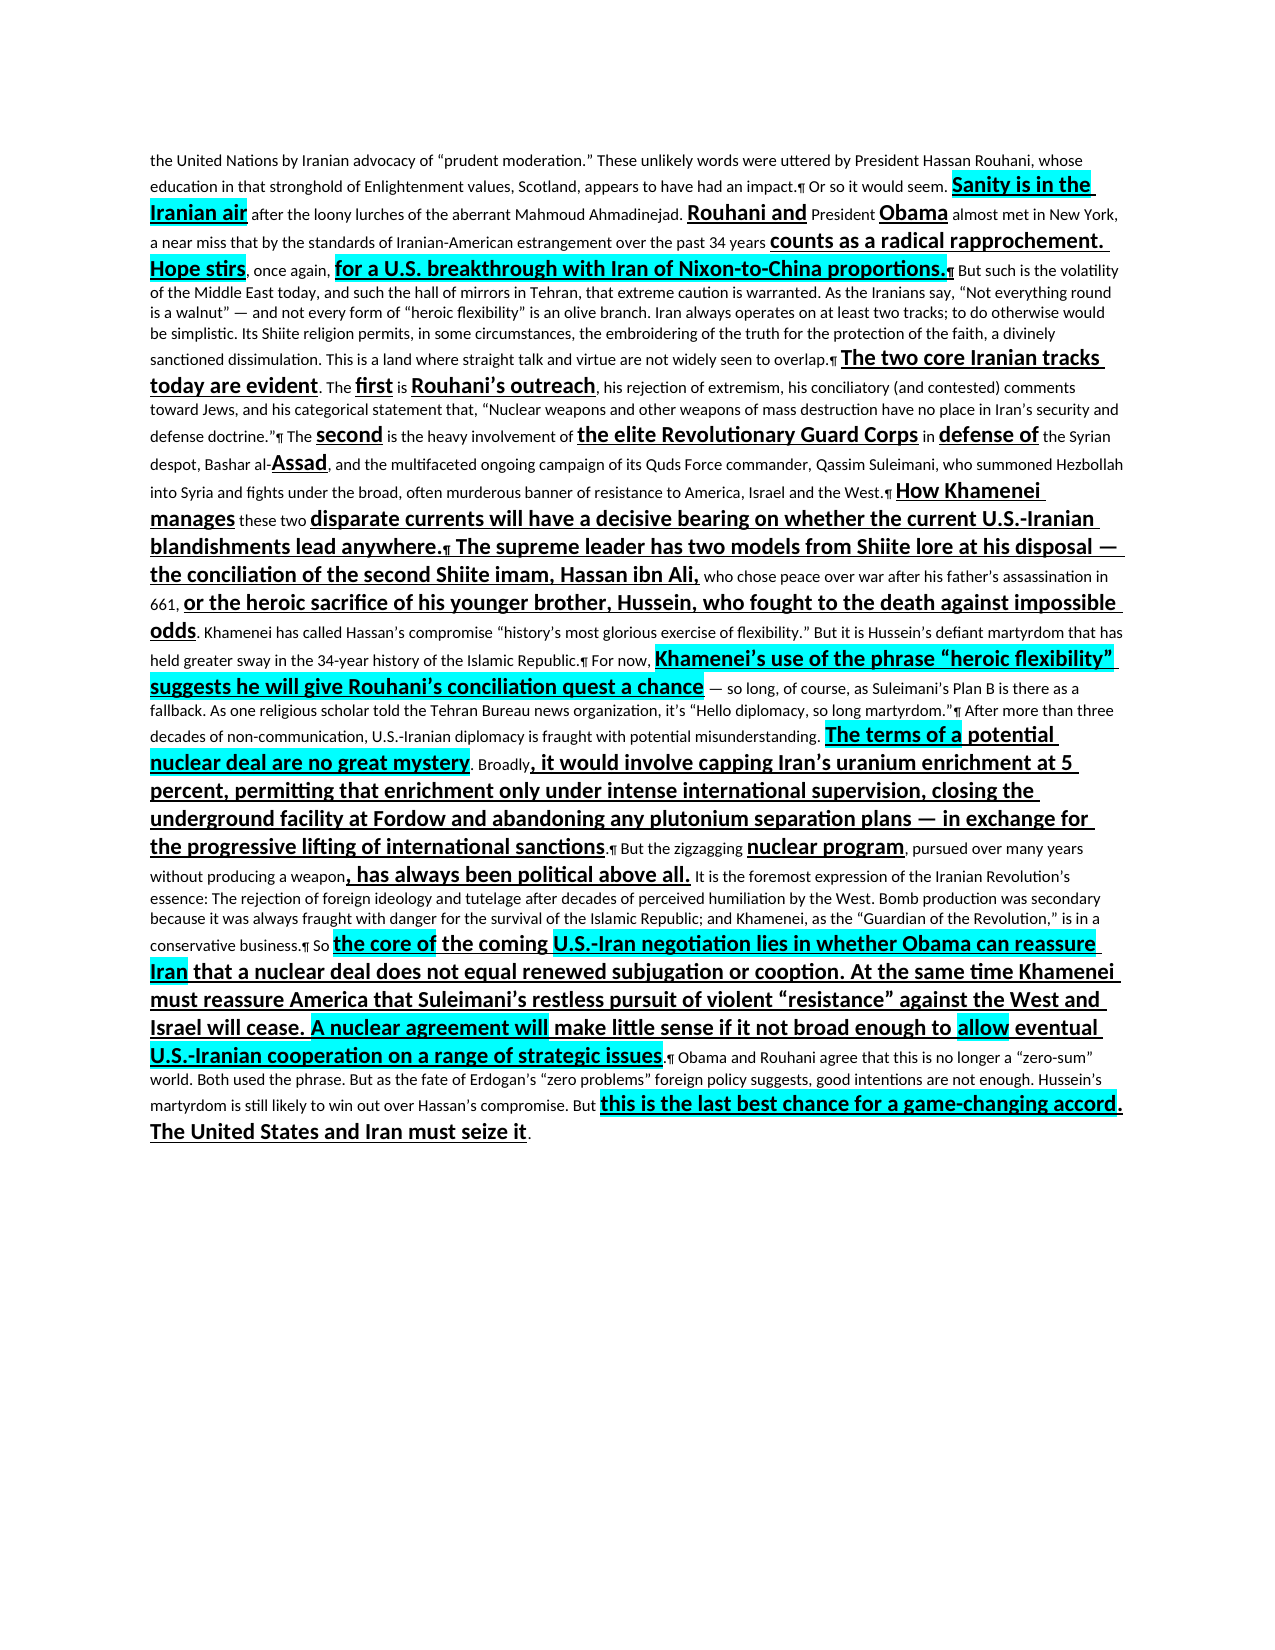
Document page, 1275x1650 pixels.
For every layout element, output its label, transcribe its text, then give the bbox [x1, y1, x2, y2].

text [150, 150, 1125, 556]
